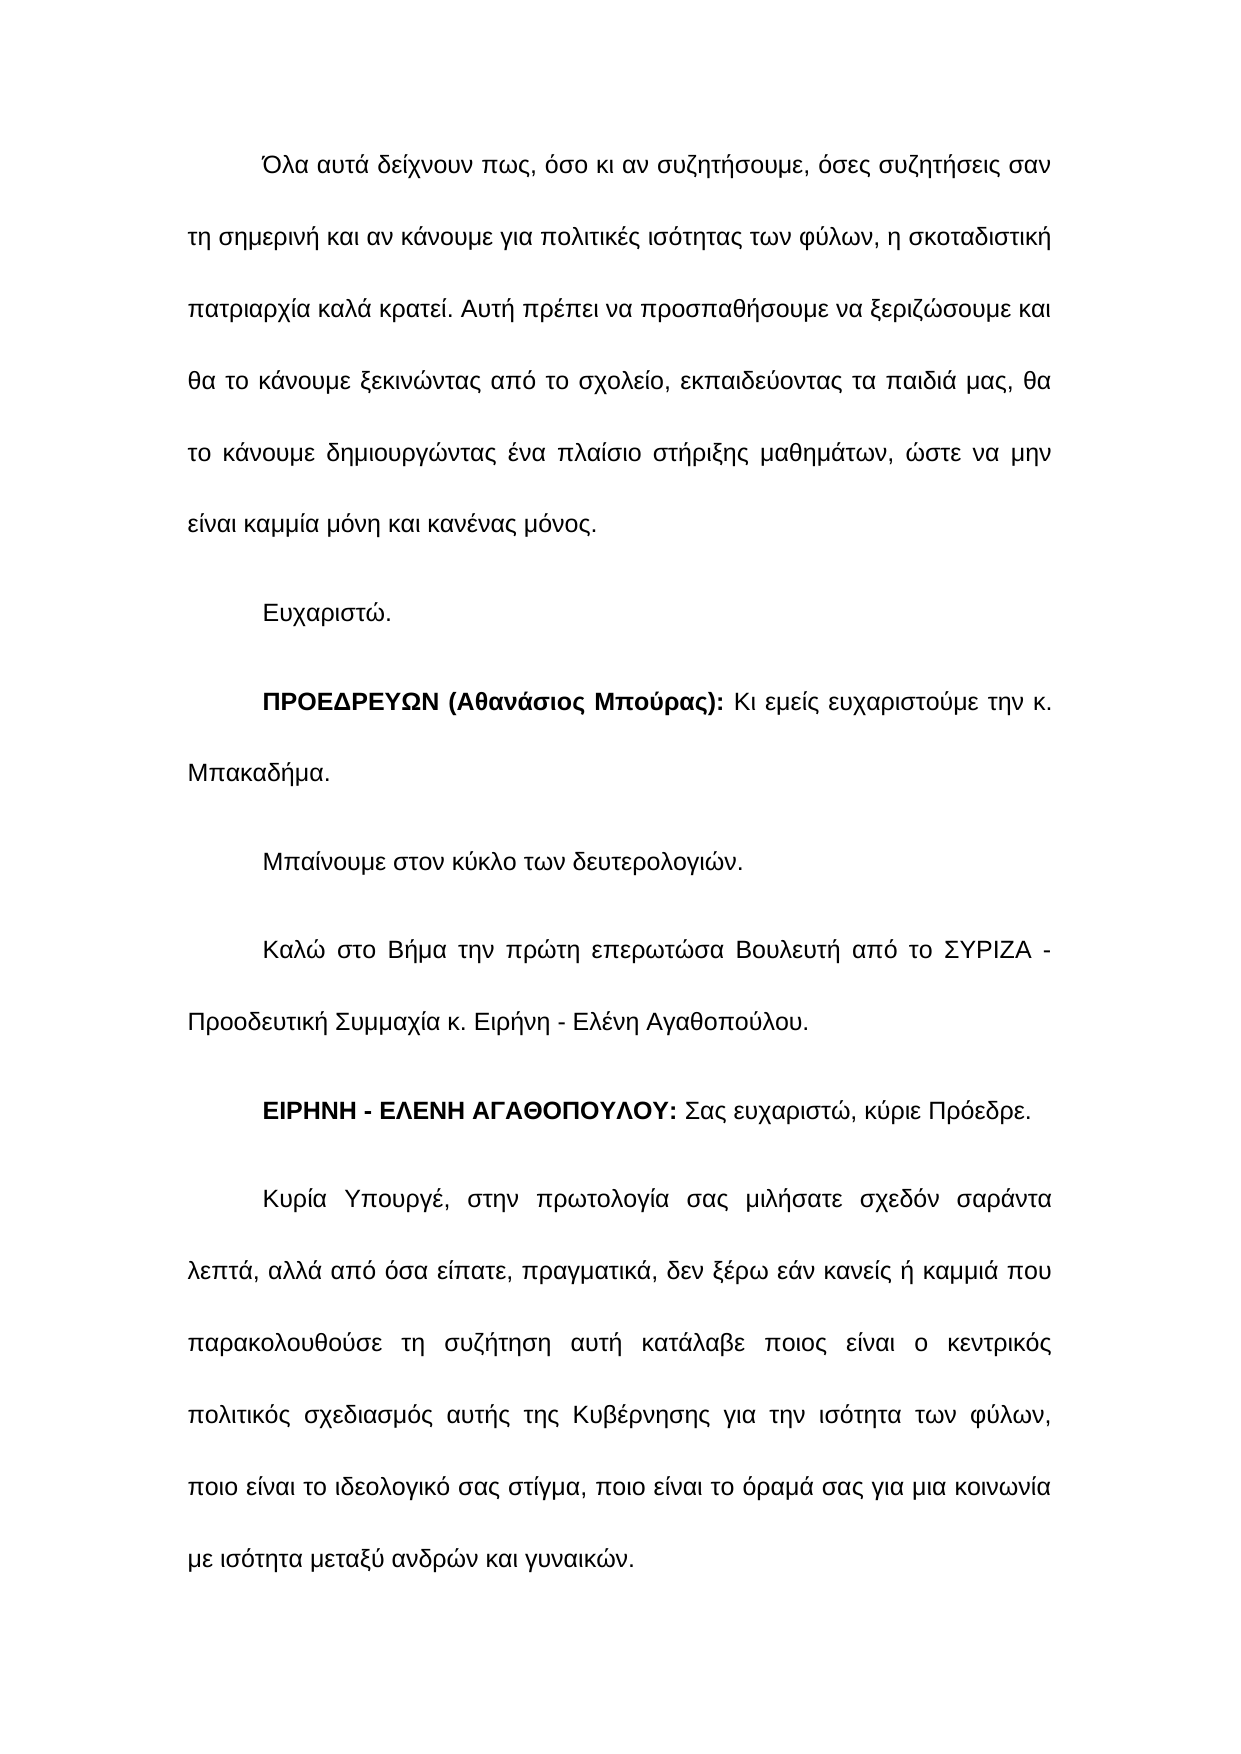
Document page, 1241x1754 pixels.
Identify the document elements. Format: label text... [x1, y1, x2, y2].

text Κυρία Υπουργέ, στην πρωτολογία σας μιλήσατε σχεδόν σαράντα λεπτά, αλλά από όσα είπατε, πραγματικά, δεν ξέρω εάν κανείς ή καμμιά που παρακολουθούσε τη συζήτηση αυτή κατάλαβε ποιος είναι ο κεντρικός πολιτικός σχεδιασμός αυτής της Κυβέρνησης για την ισότητα των φύλων, ποιο είναι το ιδεολογικό σας στίγμα, ποιο είναι το όραμά σας για μια κοινωνία με ισότητα μεταξύ ανδρών και γυναικών. [187, 1184, 1053, 1572]
text ΠΡΟΕΔΡΕΥΩΝ (Αθανάσιος Μπούρας): Κι εμείς ευχαριστούμε την κ. Μπακαδήμα. [187, 686, 1053, 787]
text Όλα αυτά δείχνουν πως, όσο κι αν συζητήσουμε, όσες συζητήσεις σαν τη σημερινή και αν κάνουμε για πολιτικές ισότητας των φύλων, η σκοταδιστική πατριαρχία καλά κρατεί. Αυτή πρέπει να προσπαθήσουμε να ξεριζώσουμε και θα το κάνουμε ξεκινώντας από το σχολείο, εκπαιδεύοντας τα παιδιά μας, θα το κάνουμε δημιουργώντας ένα πλαίσιο στήριξης μαθημάτων, ώστε να μην είναι καμμία μόνη και κανένας μόνος. [187, 150, 1053, 538]
text Καλώ στο Βήμα την πρώτη επερωτώσα Βουλευτή από το ΣΥΡΙΖΑ - Προοδευτική Συμμαχία κ. Ειρήνη - Ελένη Αγαθοπούλου. [187, 935, 1053, 1036]
text Μπαίνουμε στον κύκλο των δευτερολογιών. [187, 847, 1053, 876]
text Ευχαριστώ. [187, 598, 1053, 627]
text ΕΙΡΗΝΗ - ΕΛΕΝΗ ΑΓΑΘΟΠΟΥΛΟΥ: Σας ευχαριστώ, κύριε Πρόεδρε. [187, 1096, 1053, 1124]
